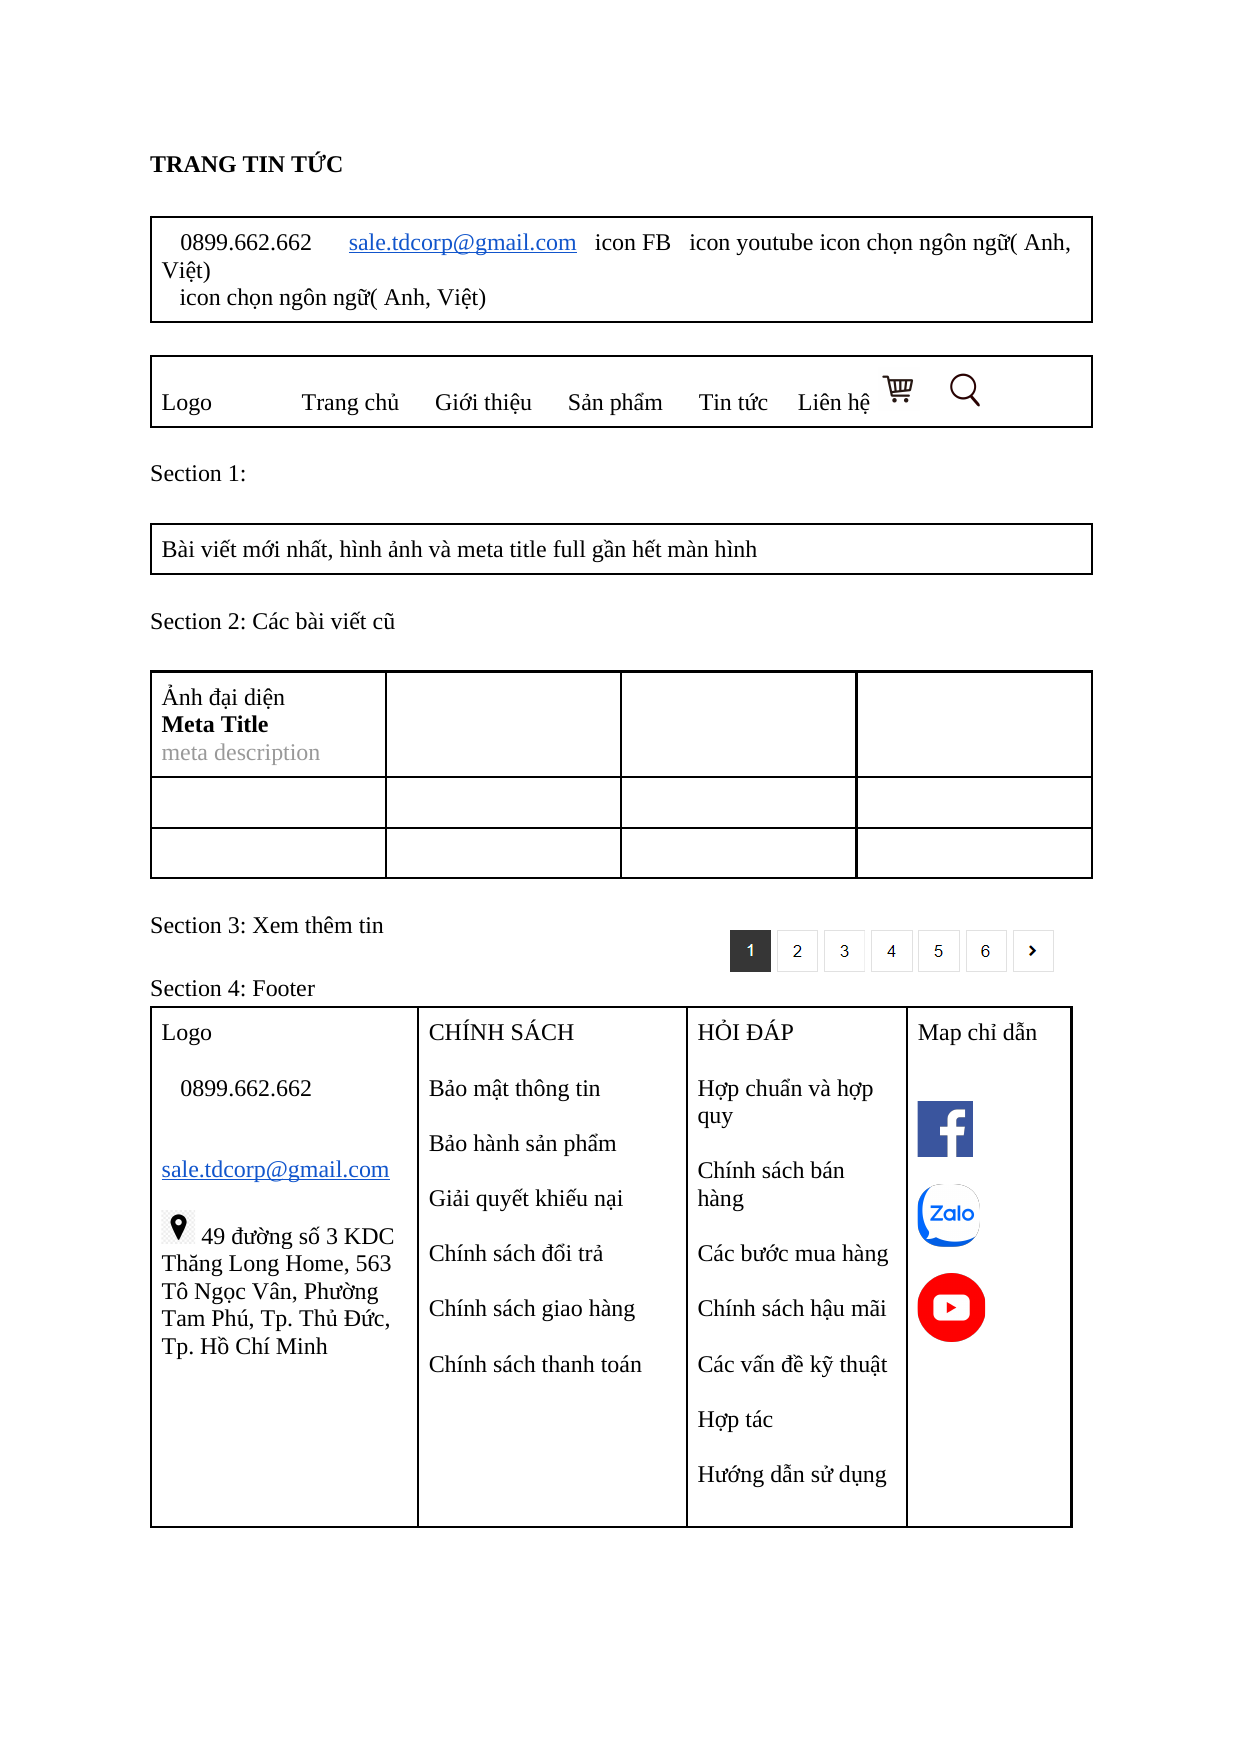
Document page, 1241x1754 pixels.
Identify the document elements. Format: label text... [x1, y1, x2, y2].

picture [161, 1210, 195, 1244]
table_cell [858, 829, 1091, 877]
table_cell [622, 778, 855, 827]
table_header Bài viết mới nhất, hình ảnh và meta title full gần hết màn hình [152, 525, 1091, 573]
table_cell [152, 829, 385, 877]
table_header [622, 673, 855, 776]
picture [709, 915, 1072, 985]
table_header [858, 673, 1091, 776]
picture [944, 369, 986, 411]
table_header 📞0899.662.662 📧 sale.tdcorp@gmail.com icon FB icon youtube icon chọn ngôn ngữ( Anh, Việt) icon chọn ngôn ngữ( Anh, Việt) [152, 218, 1091, 321]
picture [877, 367, 921, 411]
table_cell [622, 829, 855, 877]
picture [917, 1184, 980, 1247]
table_header [387, 673, 620, 776]
table_header Ảnh đại diện Meta Title meta description [152, 673, 385, 776]
picture [917, 1101, 973, 1157]
table_cell [152, 778, 385, 827]
table_cell [387, 829, 620, 877]
table_header Logo Trang chủ Giới thiệu Sản phẩm Tin tức Liên hệ [152, 357, 1091, 426]
table_header HỎI ĐÁP Hợp chuẩn và hợp quy Chính sách bán hàng Các bước mua hàng Chính sách hậu mãi Các vấn đề kỹ thuật Hợp tác Hướng dẫn sử dụng [688, 1008, 906, 1526]
table_header CHÍNH SÁCH Bảo mật thông tin Bảo hành sản phẩm Giải quyết khiếu nại Chính sách đổi trả Chính sách giao hàng Chính sách thanh toán [419, 1008, 686, 1526]
text Section 4: Footer [150, 974, 1090, 1002]
title TRANG TIN TỨC [150, 150, 1090, 178]
picture [917, 1273, 986, 1342]
table_cell [858, 778, 1091, 827]
text Section 1: [150, 459, 1090, 487]
table_header Map chỉ dẫn [908, 1008, 1070, 1526]
text Section 3: Xem thêm tin [150, 911, 1090, 938]
table_header Logo 📞0899.662.662 📧sale.tdcorp@gmail.com 49 đường số 3 KDC Thăng Long Home, 563 Tô Ngọc Vân, Phường Tam Phú, Tp. Thủ Đức, Tp. Hồ Chí Minh [152, 1008, 417, 1526]
table_cell [387, 778, 620, 827]
text Section 2: Các bài viết cũ [150, 607, 1090, 635]
